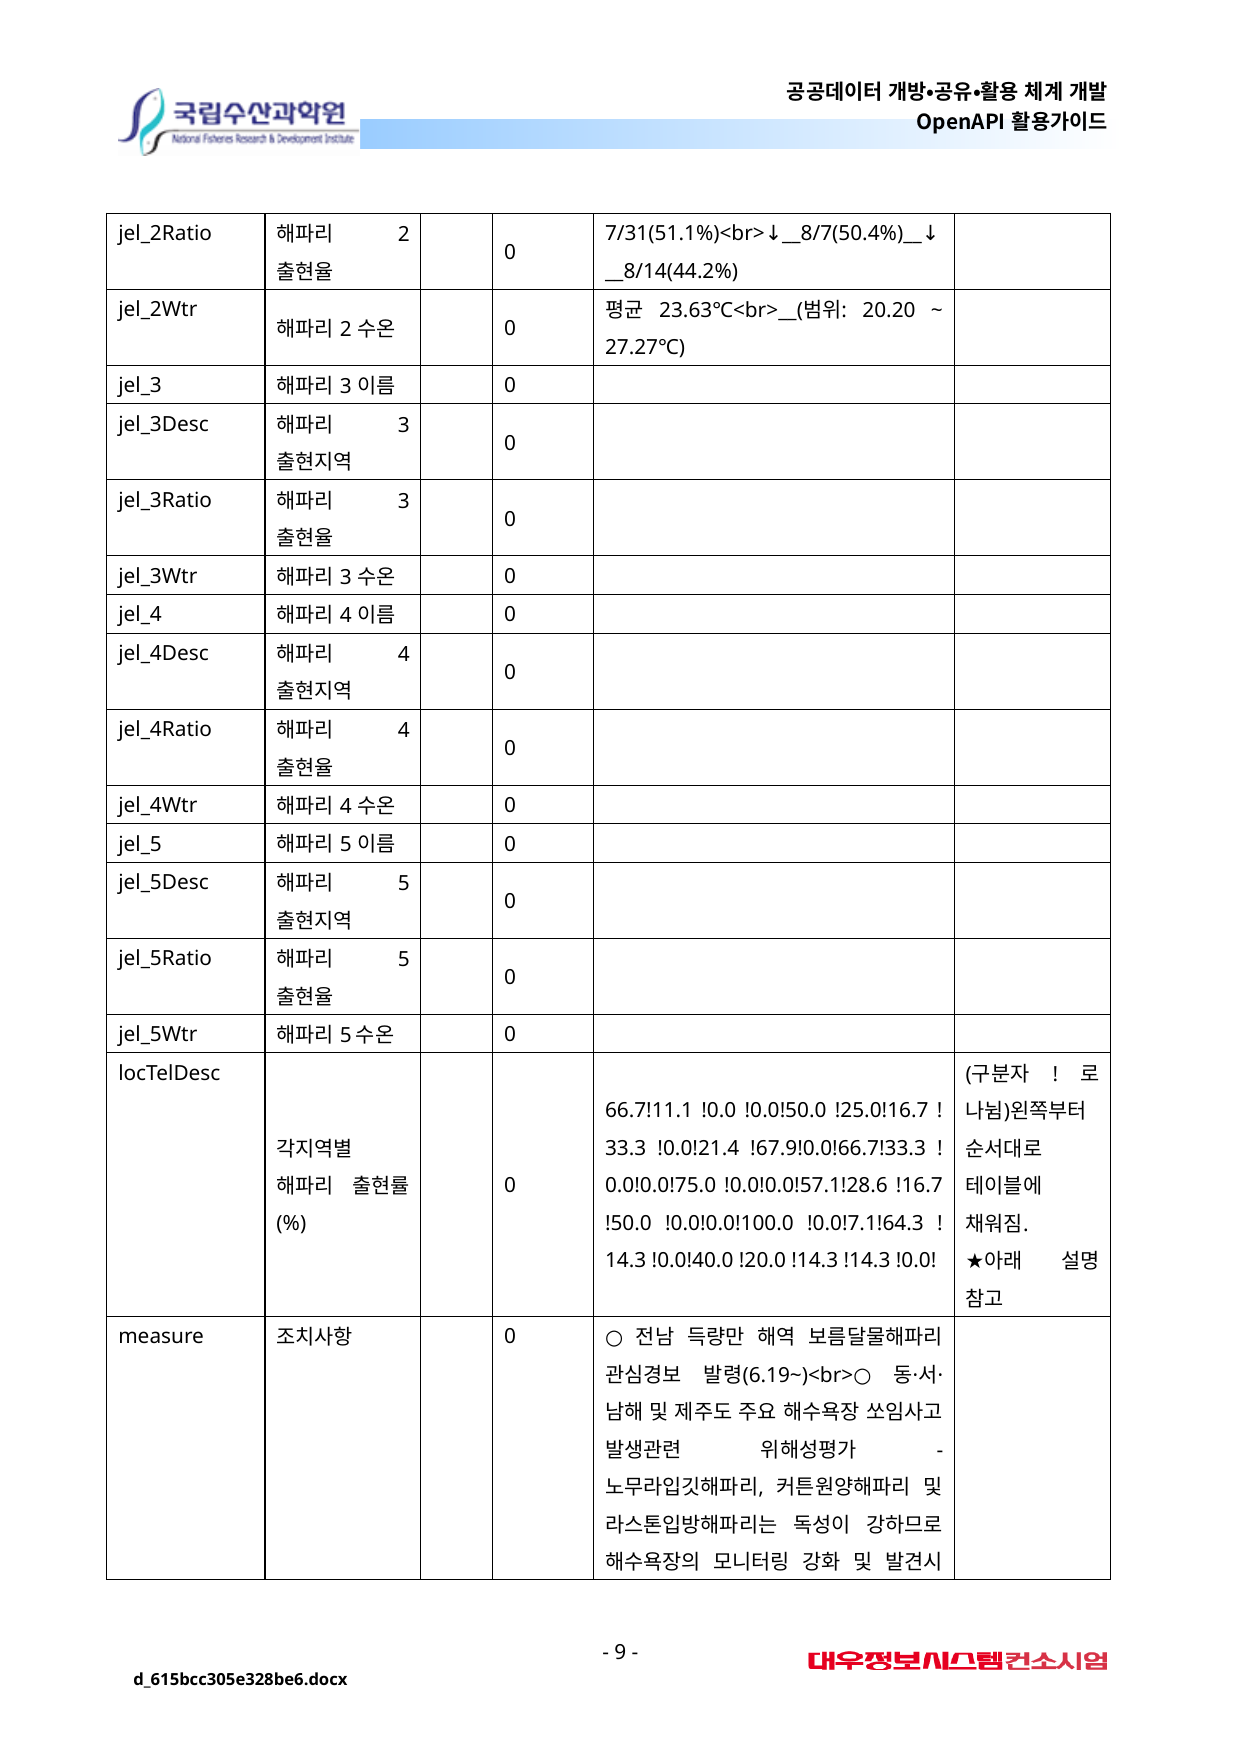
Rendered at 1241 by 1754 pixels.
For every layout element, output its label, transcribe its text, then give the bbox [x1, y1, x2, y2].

table_cell 0 [493, 366, 593, 403]
table_cell [421, 480, 492, 555]
table_cell 해파리 5 이름 [266, 824, 420, 862]
table_cell 0 [493, 1317, 593, 1579]
table_cell (구분자 ! 로 나뉨)왼쪽부터 순서대로 테이블에 채워짐. ★아래 설명 참고 [955, 1053, 1110, 1316]
table_cell [421, 1015, 492, 1052]
table_cell 0 [493, 824, 593, 862]
table_cell jel_3Wtr [107, 556, 264, 594]
table_cell [421, 404, 492, 479]
table_cell 0 [493, 786, 593, 823]
table_cell jel_5 [107, 824, 264, 862]
table_cell 해파리 2 출현율 [266, 214, 420, 289]
table_cell [955, 1317, 1110, 1579]
table_cell 해파리 4 출현율 [266, 710, 420, 784]
table_cell [421, 939, 492, 1014]
table_cell [421, 634, 492, 708]
table_cell [421, 710, 492, 784]
table_cell [955, 939, 1110, 1014]
picture [805, 1647, 1108, 1669]
table_cell [594, 824, 954, 862]
table_cell jel_5Desc [107, 863, 264, 938]
table_cell [421, 1317, 492, 1579]
table_cell [955, 214, 1110, 289]
table_cell [594, 556, 954, 594]
table_cell [421, 786, 492, 823]
table_cell 해파리 4 출현지역 [266, 634, 420, 708]
table_cell 해파리 4 수온 [266, 786, 420, 823]
table_cell jel_3 [107, 366, 264, 403]
table_cell [594, 480, 954, 555]
table_cell [421, 290, 492, 365]
table_cell 평균 23.63℃<br>__(범위: 20.20 ~ 27.27℃) [594, 290, 954, 365]
table_cell [421, 556, 492, 594]
table_cell jel_4Wtr [107, 786, 264, 823]
table_cell locTelDesc [107, 1053, 264, 1316]
table_cell 0 [493, 863, 593, 938]
table_cell [594, 863, 954, 938]
table_cell jel_3Desc [107, 404, 264, 479]
table_cell 0 [493, 556, 593, 594]
table_cell jel_4 [107, 595, 264, 632]
table_cell jel_3Ratio [107, 480, 264, 555]
table_cell [594, 404, 954, 479]
table_cell 7/31(51.1%)<br>↓__8/7(50.4%)__↓__8/14(44.2%) [594, 214, 954, 289]
table_cell [955, 824, 1110, 862]
table_cell 조치사항 [266, 1317, 420, 1579]
table_cell [421, 863, 492, 938]
table_cell 0 [493, 1053, 593, 1316]
table_cell [594, 634, 954, 708]
table_cell 0 [493, 480, 593, 555]
table_cell 0 [493, 290, 593, 365]
table_cell 각지역별 해파리 출현률(%) [266, 1053, 420, 1316]
table_cell [955, 290, 1110, 365]
table_cell [955, 634, 1110, 708]
table_cell [421, 595, 492, 632]
table_cell [955, 1015, 1110, 1052]
table_cell 0 [493, 1015, 593, 1052]
table_cell 0 [493, 634, 593, 708]
table_cell 0 [493, 214, 593, 289]
table_cell 66.7!11.1 !0.0 !0.0!50.0 !25.0!16.7 !33.3 !0.0!21.4 !67.9!0.0!66.7!33.3 !0.0!0.0!75.0 !0.0!0.0!57.1!28.6 !16.7 !50.0 !0.0!0.0!100.0 !0.0!7.1!64.3 !14.3 !0.0!40.0 !20.0 !14.3 !14.3 !0.0! [594, 1053, 954, 1316]
table_cell jel_5Ratio [107, 939, 264, 1014]
table_cell 0 [493, 595, 593, 632]
table_cell 해파리 3 출현지역 [266, 404, 420, 479]
table_cell 해파리 5 출현율 [266, 939, 420, 1014]
table_cell [594, 366, 954, 403]
table_cell [955, 366, 1110, 403]
table_cell 해파리 3 수온 [266, 556, 420, 594]
table_cell [421, 366, 492, 403]
table_cell 해파리 2 수온 [266, 290, 420, 365]
table_cell jel_4Ratio [107, 710, 264, 784]
table_cell 0 [493, 939, 593, 1014]
table_cell [955, 863, 1110, 938]
table_cell 해파리 5수온 [266, 1015, 420, 1052]
table_cell measure [107, 1317, 264, 1579]
table_cell 0 [493, 404, 593, 479]
table_cell [955, 595, 1110, 632]
table_cell [955, 710, 1110, 784]
table_cell [594, 786, 954, 823]
table_cell 해파리 5 출현지역 [266, 863, 420, 938]
table_cell [955, 786, 1110, 823]
table_cell [955, 404, 1110, 479]
table_cell jel_2Wtr [107, 290, 264, 365]
table_cell [594, 710, 954, 784]
table_cell 해파리 3 이름 [266, 366, 420, 403]
picture [118, 88, 361, 156]
table_cell [421, 824, 492, 862]
table_cell jel_5Wtr [107, 1015, 264, 1052]
table_cell [594, 1015, 954, 1052]
table_cell jel_2Ratio [107, 214, 264, 289]
table_cell jel_4Desc [107, 634, 264, 708]
table_cell [594, 595, 954, 632]
table_cell [955, 480, 1110, 555]
table_cell [594, 939, 954, 1014]
table_cell 해파리 3 출현율 [266, 480, 420, 555]
table_cell [421, 1053, 492, 1316]
table_cell 해파리 4 이름 [266, 595, 420, 632]
table_cell [955, 556, 1110, 594]
table_cell 0 [493, 710, 593, 784]
table_cell [421, 214, 492, 289]
